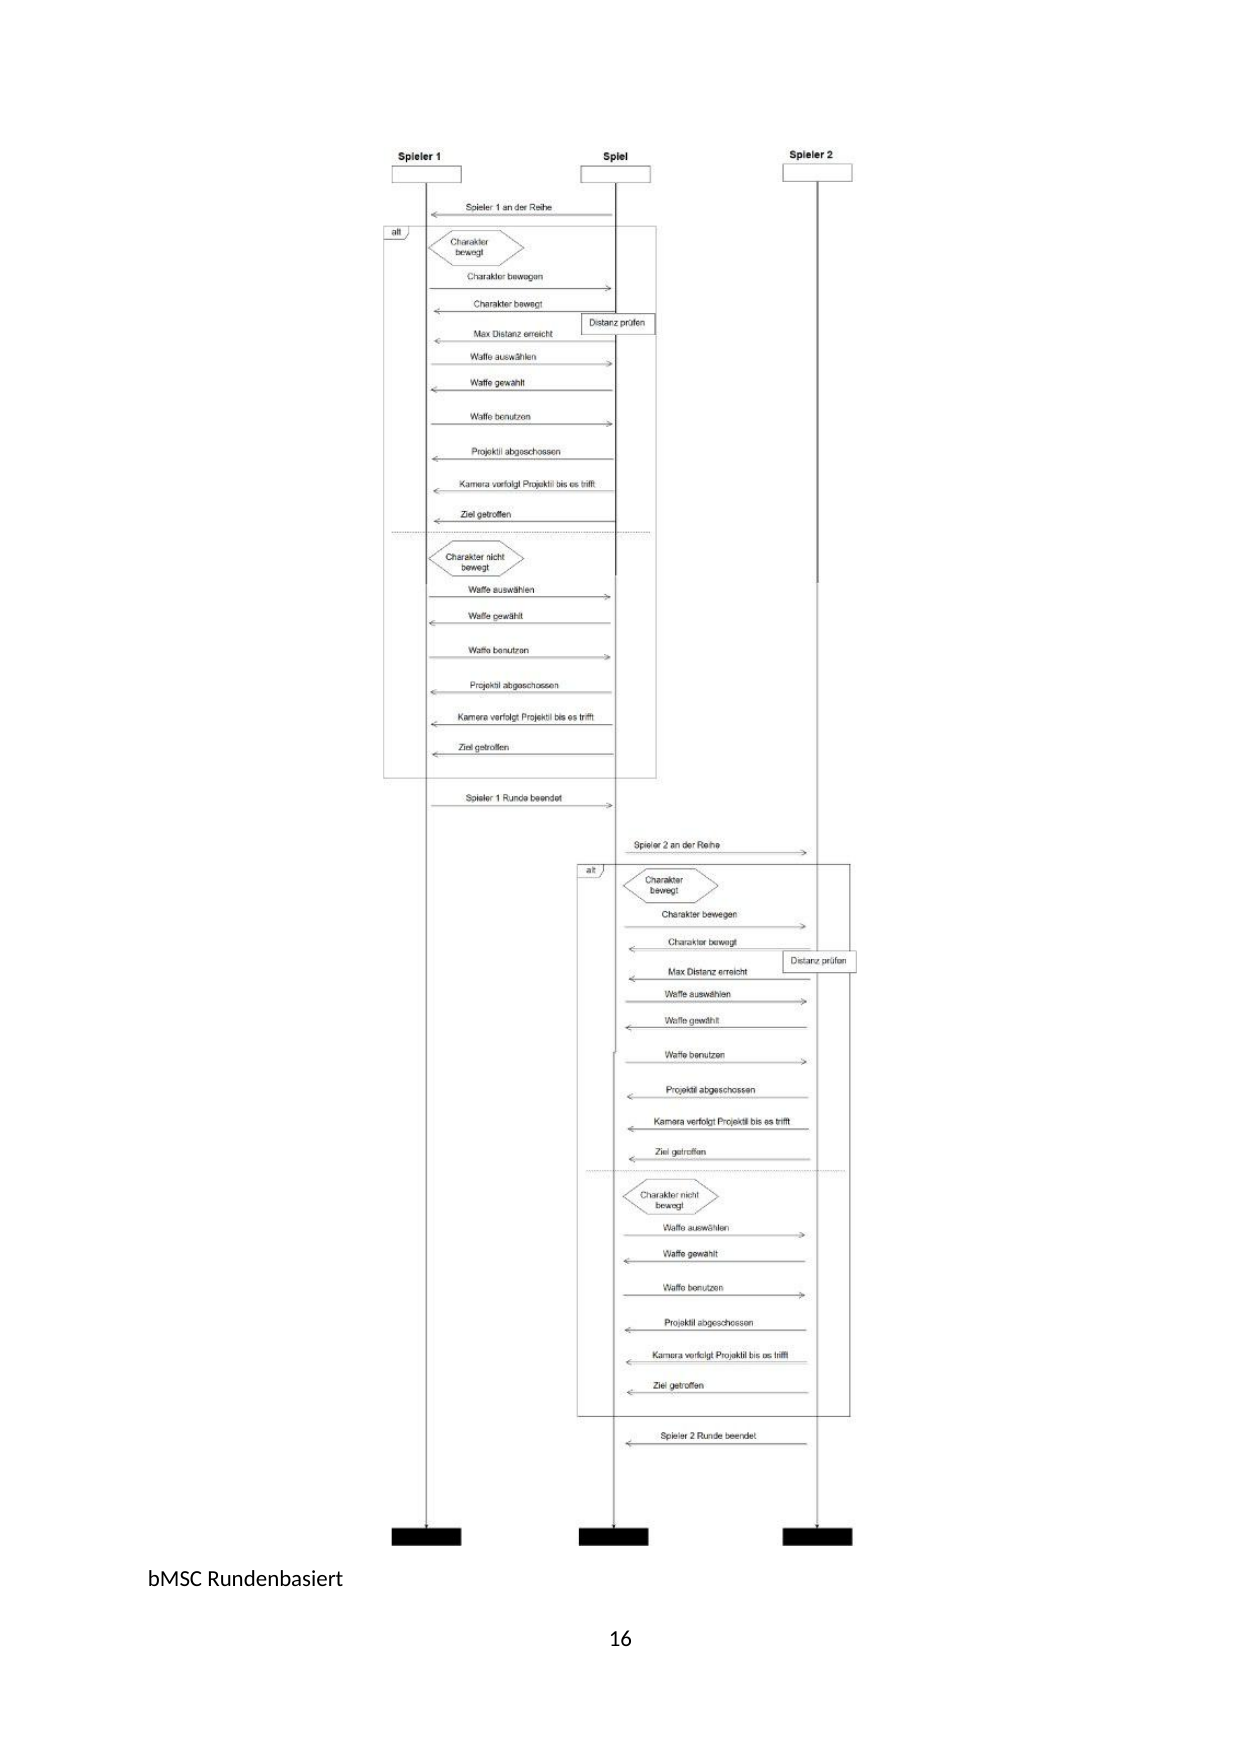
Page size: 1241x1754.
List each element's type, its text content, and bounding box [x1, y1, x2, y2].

picture [383, 147, 857, 1546]
text bMSC Rundenbasiert [148, 1564, 1093, 1593]
